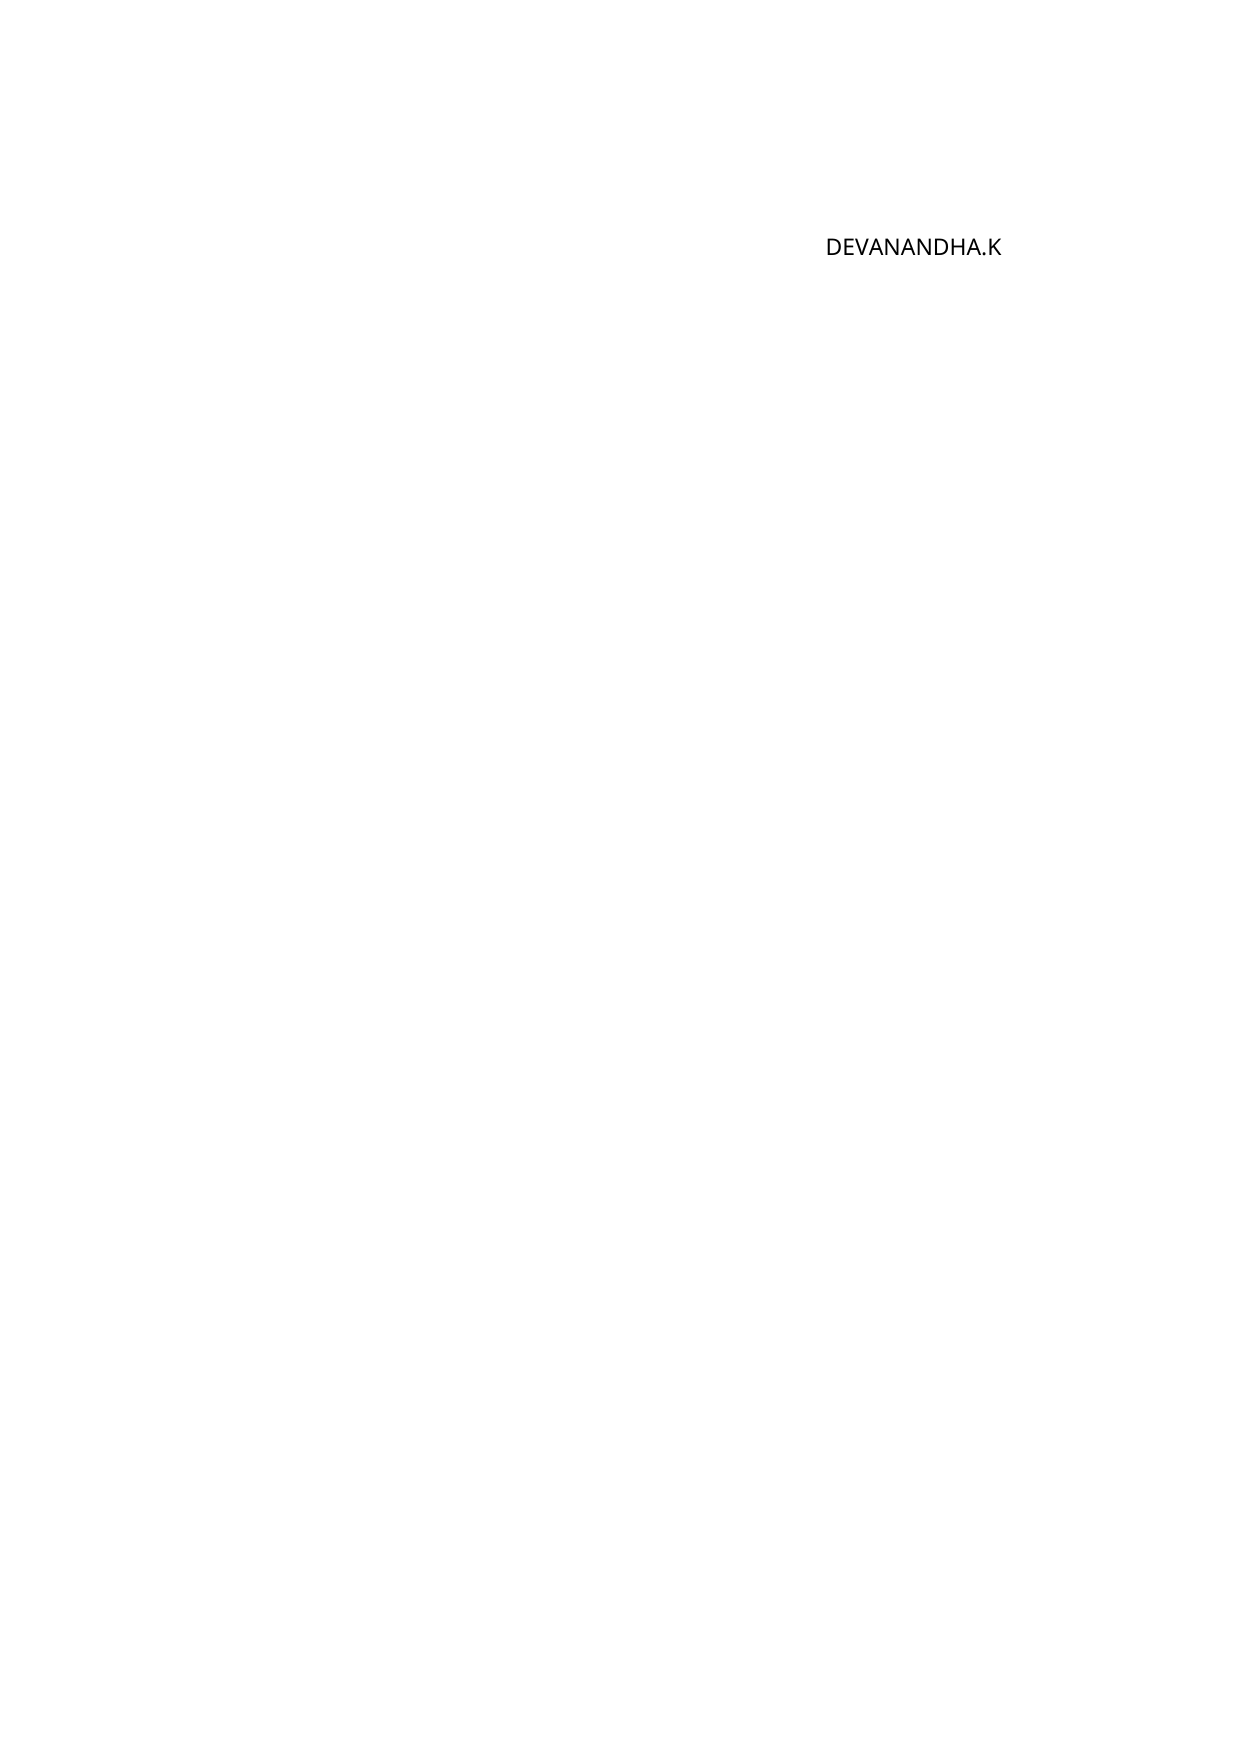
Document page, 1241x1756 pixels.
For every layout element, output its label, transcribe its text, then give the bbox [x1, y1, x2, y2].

text DEVANANDHA.K [189, 231, 1201, 262]
